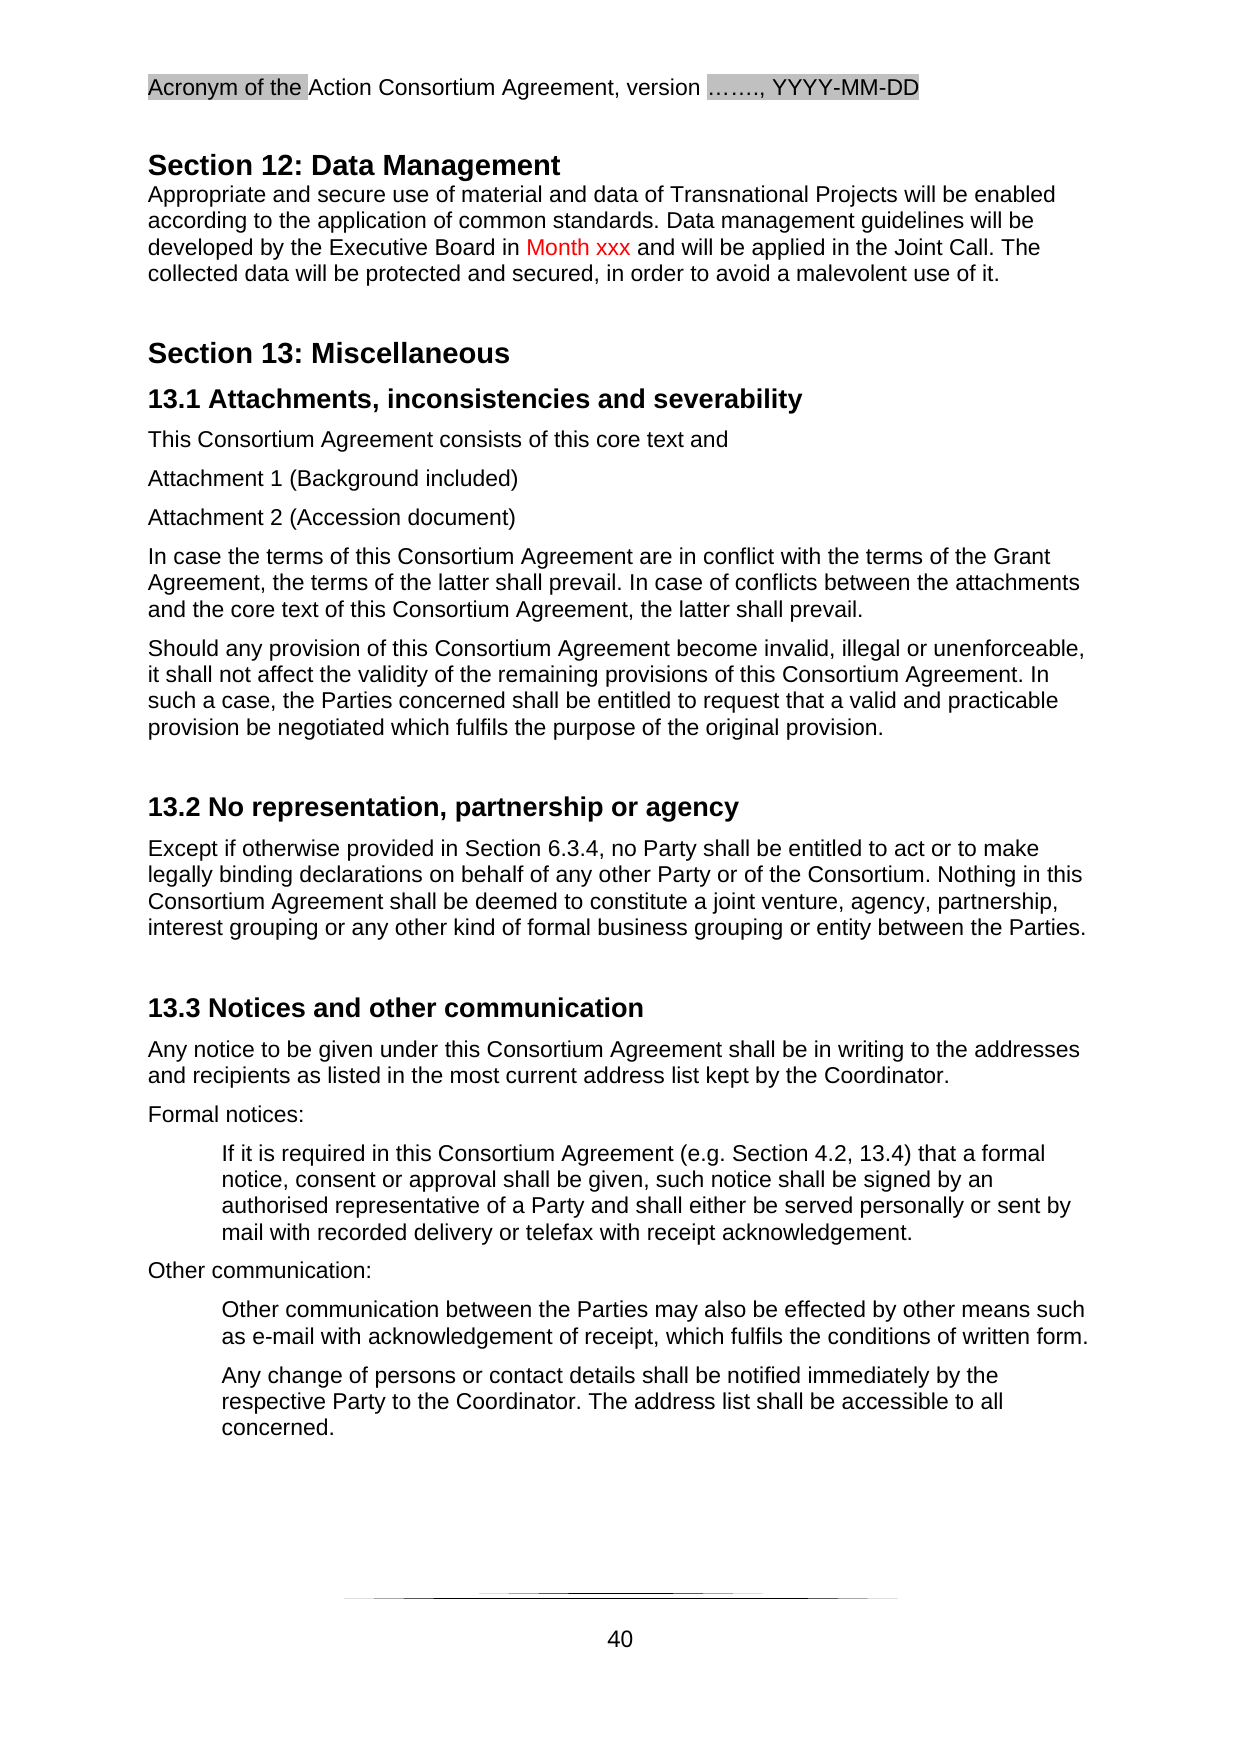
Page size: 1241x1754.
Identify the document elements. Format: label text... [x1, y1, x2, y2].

text Any notice to be given under this Consortium Agreement shall be in writing to the addresses and recipients as listed in the most current address list kept by the Coordinator. [148, 1036, 1093, 1088]
subtitle 13.1 Attachments, inconsistencies and severability [148, 383, 1093, 414]
subtitle Section 13: Miscellaneous [148, 337, 1093, 370]
text Should any provision of this Consortium Agreement become invalid, illegal or unenforceable, it shall not affect the validity of the remaining provisions of this Consortium Agreement. In such a case, the Parties concerned shall be entitled to request that a valid and practicable provision be negotiated which fulfils the purpose of the original provision. [148, 634, 1093, 740]
text Other communication between the Parties may also be effected by other means such as e-mail with acknowledgement of receipt, which fulfils the conditions of written form. [221, 1296, 1093, 1349]
text Attachment 1 (Background included) [148, 465, 1093, 492]
text Formal notices: [148, 1101, 1093, 1127]
subtitle 13.3 Notices and other communication [148, 992, 1093, 1023]
text In case the terms of this Consortium Agreement are in conflict with the terms of the Grant Agreement, the terms of the latter shall prevail. In case of conflicts between the attachments and the core text of this Consortium Agreement, the latter shall prevail. [148, 543, 1093, 622]
text Attachment 2 (Accession document) [148, 504, 1093, 530]
text Except if otherwise provided in Section 6.3.4, no Party shall be entitled to act or to make legally binding declarations on behalf of any other Party or of the Consortium. Nothing in this Consortium Agreement shall be deemed to constitute a joint venture, agency, partnership, interest grouping or any other kind of formal business grouping or entity between the Parties. [148, 835, 1093, 940]
text This Consortium Agreement consists of this core text and [148, 426, 1093, 453]
subtitle Section 12: Data Management [148, 148, 1093, 181]
text Other communication: [148, 1257, 1093, 1284]
text Any change of persons or contact details shall be notified immediately by the respective Party to the Coordinator. The address list shall be accessible to all concerned. [221, 1362, 1093, 1441]
subtitle 13.2 No representation, partnership or agency [148, 791, 1093, 822]
text Appropriate and secure use of material and data of Transnational Projects will be enabled according to the application of common standards. Data management guidelines will be developed by the Executive Board in Month xxx and will be applied in the Joint Call. The collected data will be protected and secured, in order to avoid a malevolent use of it. [148, 181, 1093, 287]
text If it is required in this Consortium Agreement (e.g. Section 4.2, 13.4) that a formal notice, consent or approval shall be given, such notice shall be signed by an authorised representative of a Party and shall either be served personally or sent by mail with recorded delivery or telefax with receipt acknowledgement. [221, 1139, 1093, 1245]
